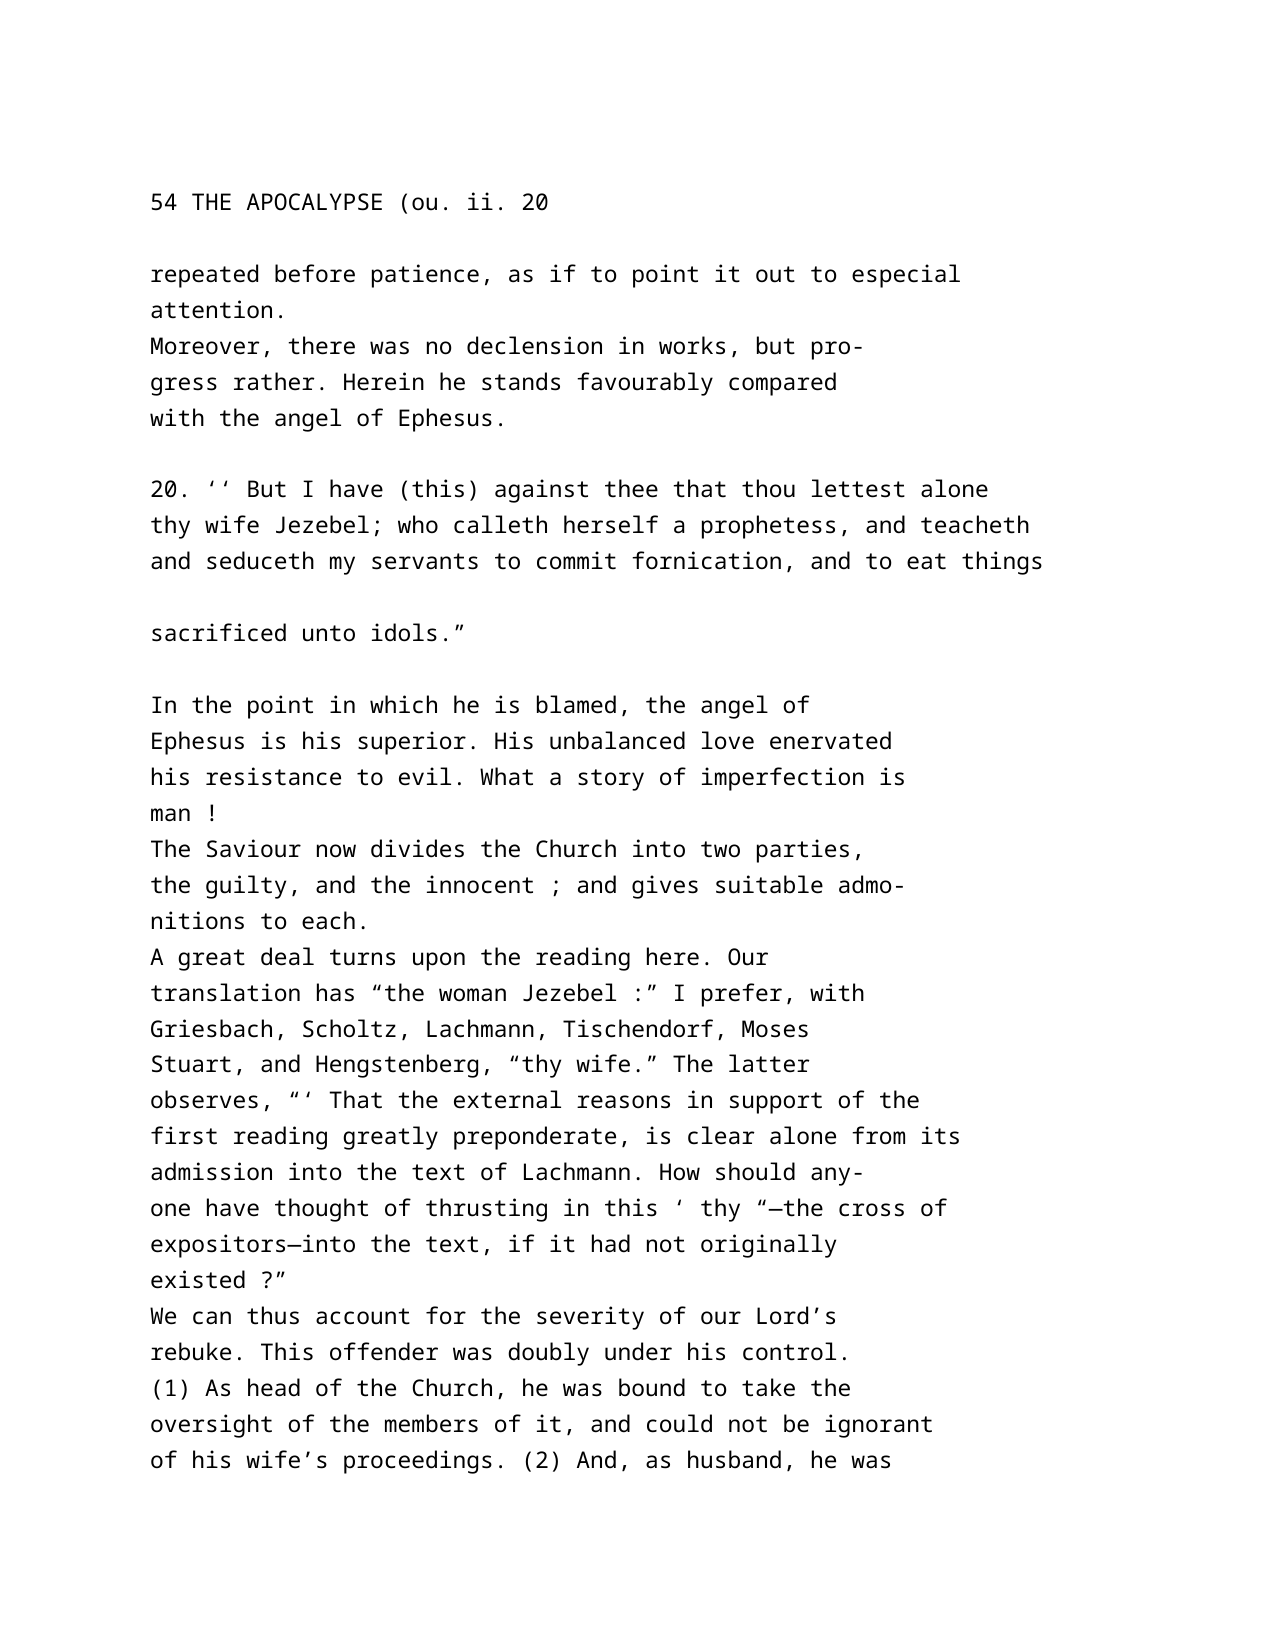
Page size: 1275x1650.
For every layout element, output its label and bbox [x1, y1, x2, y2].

text [150, 150, 1125, 1475]
